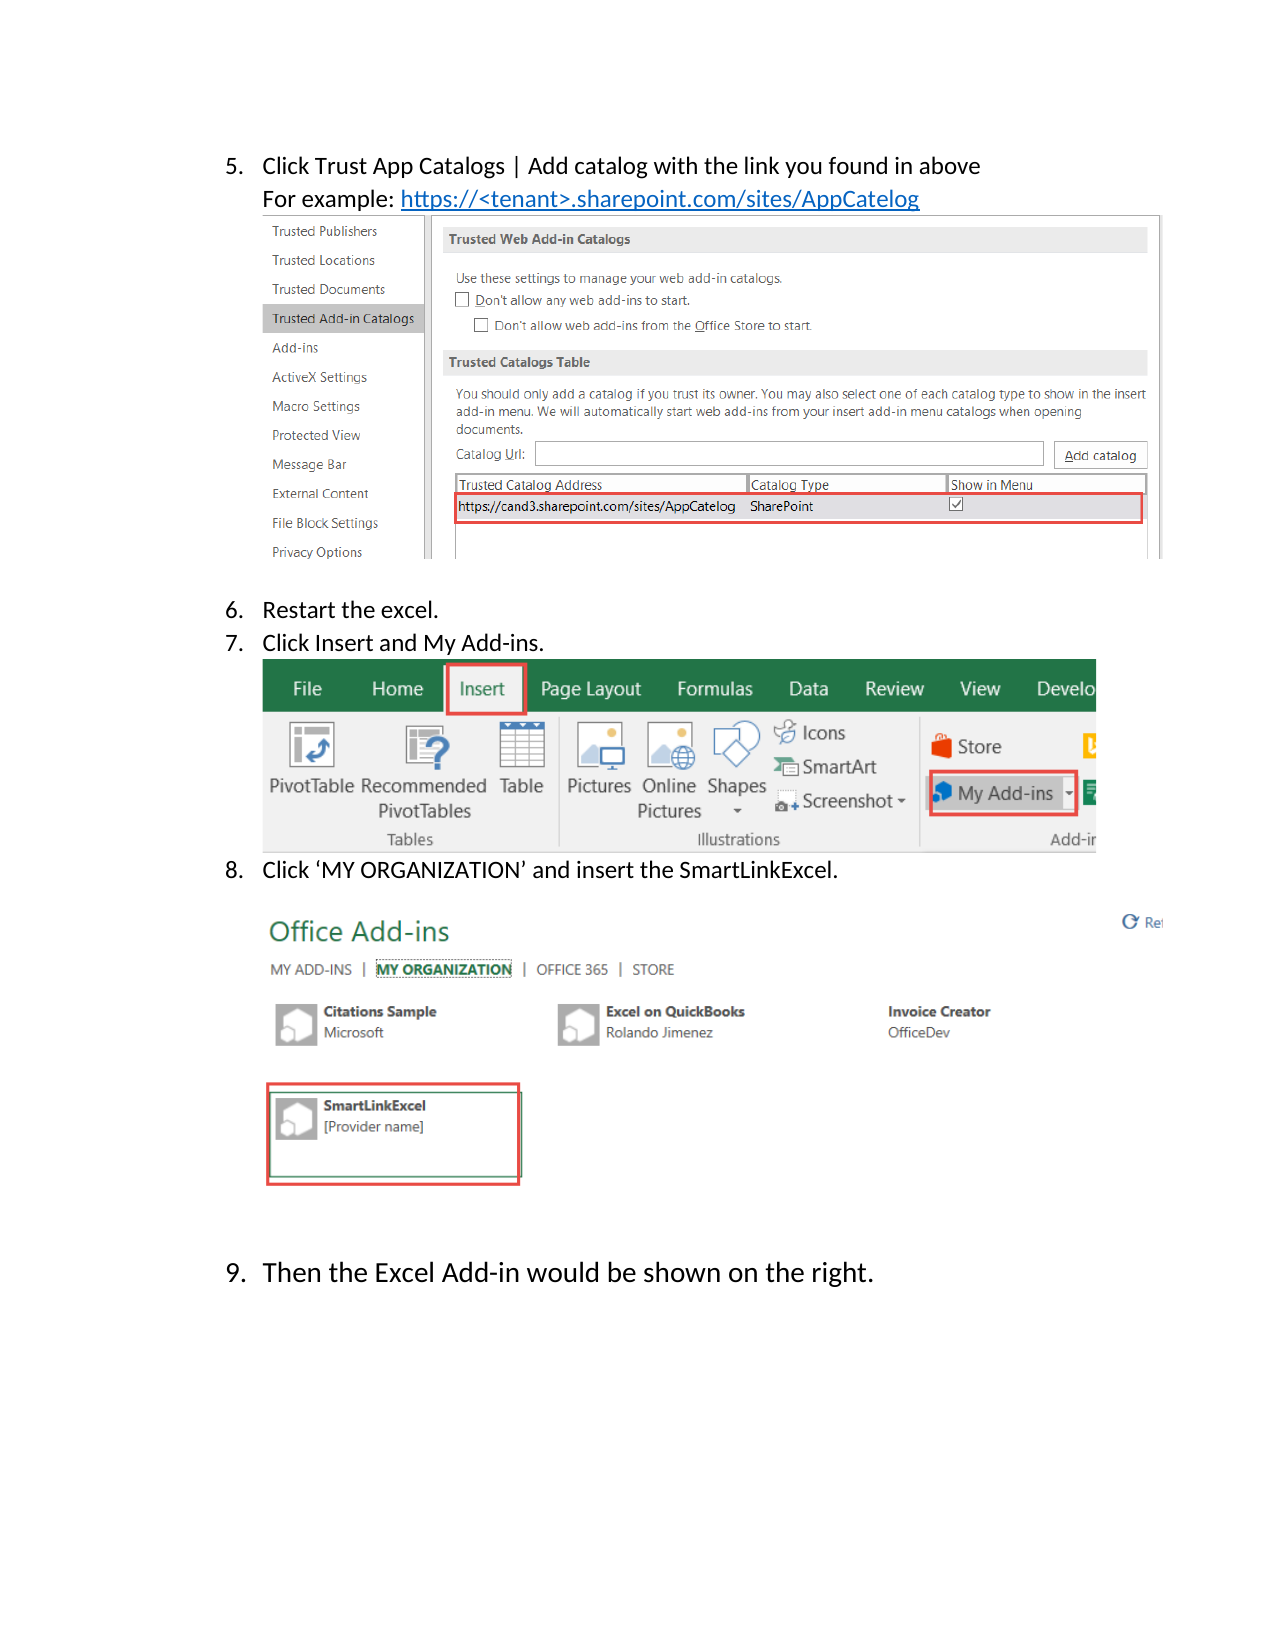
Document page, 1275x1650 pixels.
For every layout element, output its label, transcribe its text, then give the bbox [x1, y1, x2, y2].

list Then the Excel Add-in would be shown on the right. [225, 1254, 1087, 1289]
list For example: https://<tenant>.sharepoint.com/sites/AppCatelog [262, 183, 1087, 213]
picture [262, 887, 1163, 1213]
picture [262, 659, 1097, 853]
list Click ‘MY ORGANIZATION’ and insert the SmartLinkExcel. [225, 854, 1087, 885]
list Click Trust App Catalogs | Add catalog with the link you found in above [225, 150, 1087, 181]
picture [262, 215, 1163, 559]
list Click Insert and My Add-ins. [225, 627, 1087, 657]
list Restart the excel. [225, 594, 1087, 624]
